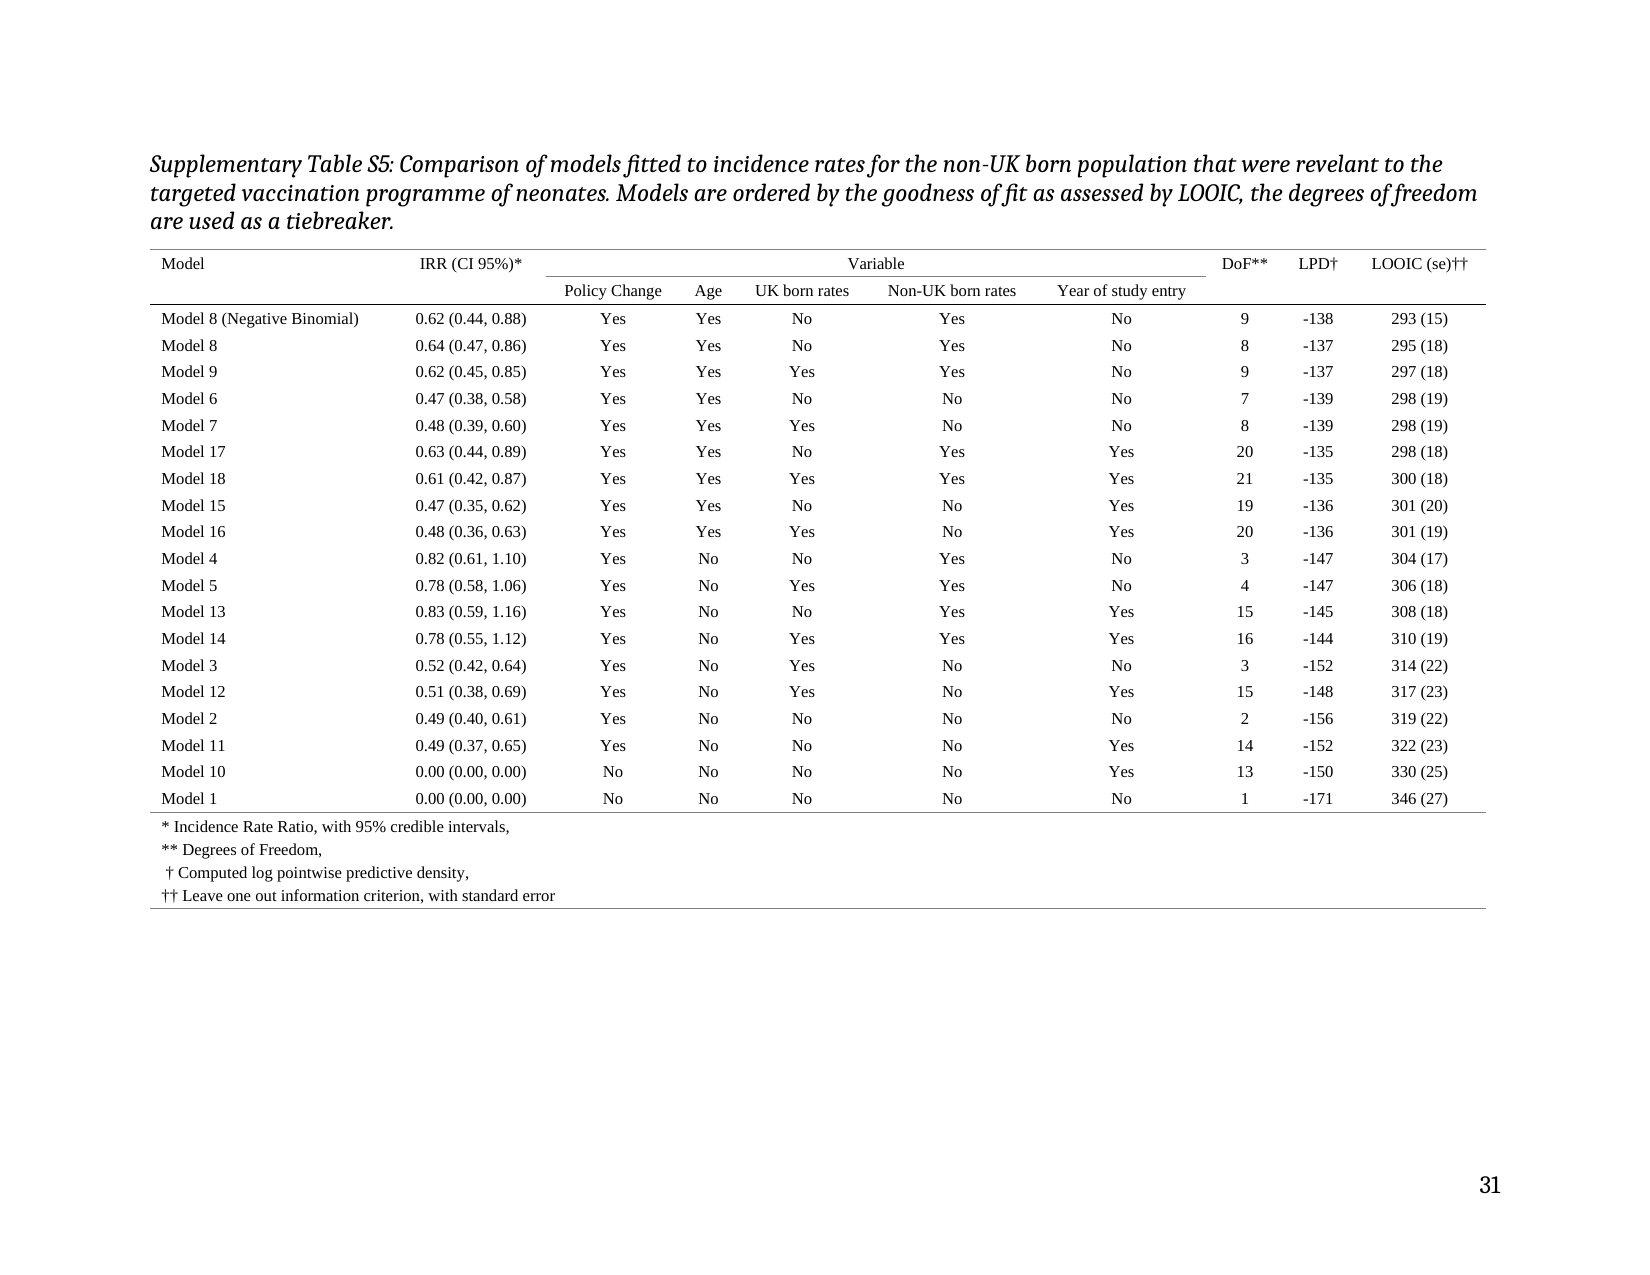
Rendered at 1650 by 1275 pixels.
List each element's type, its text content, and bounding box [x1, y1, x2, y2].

table_cell No [736, 492, 867, 518]
table_cell -150 [1283, 759, 1353, 785]
table_header IRR (CI 95%)* [396, 250, 546, 304]
table_cell Yes [1036, 759, 1206, 785]
table_cell 301 (20) [1353, 492, 1486, 518]
table_cell No [1036, 412, 1206, 438]
table_cell 8 [1206, 412, 1283, 438]
table_cell 0.78 (0.58, 1.06) [396, 572, 546, 598]
table_cell -135 [1283, 465, 1353, 492]
table_cell No [546, 759, 680, 785]
table_cell -152 [1283, 652, 1353, 678]
table_cell 310 (19) [1353, 625, 1486, 652]
table_cell Model 18 [150, 465, 396, 492]
table_cell Yes [868, 599, 1036, 625]
table_cell 306 (18) [1353, 572, 1486, 598]
text Supplementary Table S5: Comparison of models fitted to incidence rates for the non-UK born population that were revelant to the targeted vaccination programme of neonates. Models are ordered by the goodness of fit as assessed by LOOIC, the degrees of freedom are used as a tiebreaker. [150, 150, 1500, 236]
table_cell No [1036, 652, 1206, 678]
table_cell 15 [1206, 679, 1283, 705]
table_cell 0.83 (0.59, 1.16) [396, 599, 546, 625]
table_header LOOIC (se)†† [1353, 250, 1486, 304]
table_cell Model 6 [150, 385, 396, 412]
table_cell -138 [1283, 305, 1353, 332]
table_cell -137 [1283, 332, 1353, 358]
table_cell 308 (18) [1353, 599, 1486, 625]
table_cell -147 [1283, 545, 1353, 572]
table_cell No [680, 572, 736, 598]
table_cell Year of study entry [1036, 277, 1206, 304]
table_cell Yes [546, 705, 680, 732]
table_cell Yes [1036, 679, 1206, 705]
table_cell Model 2 [150, 705, 396, 732]
table_cell No [1036, 305, 1206, 332]
table_cell Yes [1036, 732, 1206, 758]
table_cell Yes [736, 652, 867, 678]
table_cell Yes [546, 679, 680, 705]
table_cell Yes [736, 465, 867, 492]
table_cell 298 (19) [1353, 412, 1486, 438]
table_cell Yes [1036, 625, 1206, 652]
table_cell 0.00 (0.00, 0.00) [396, 785, 546, 812]
table_cell Model 4 [150, 545, 396, 572]
table_cell No [736, 439, 867, 465]
table_cell -171 [1283, 785, 1353, 812]
table_cell Yes [736, 412, 867, 438]
table_cell 298 (19) [1353, 385, 1486, 412]
table_cell Yes [868, 439, 1036, 465]
table_cell Yes [680, 492, 736, 518]
table_cell No [736, 732, 867, 758]
table_cell No [868, 785, 1036, 812]
table_cell Yes [546, 545, 680, 572]
table_cell No [1036, 385, 1206, 412]
table_cell 300 (18) [1353, 465, 1486, 492]
table_cell -156 [1283, 705, 1353, 732]
table_cell Model 13 [150, 599, 396, 625]
table_cell Yes [680, 305, 736, 332]
table_cell 9 [1206, 359, 1283, 385]
table_cell Yes [546, 625, 680, 652]
table_cell 8 [1206, 332, 1283, 358]
table_cell Model 16 [150, 519, 396, 545]
table_cell -136 [1283, 519, 1353, 545]
table_cell 0.49 (0.37, 0.65) [396, 732, 546, 758]
table_cell 297 (18) [1353, 359, 1486, 385]
table_cell Model 11 [150, 732, 396, 758]
table_cell 298 (18) [1353, 439, 1486, 465]
table_cell Yes [680, 332, 736, 358]
table_header DoF** [1206, 250, 1283, 304]
table_cell 0.62 (0.44, 0.88) [396, 305, 546, 332]
table_cell -152 [1283, 732, 1353, 758]
table_cell No [868, 732, 1036, 758]
table_cell 346 (27) [1353, 785, 1486, 812]
table_cell Model 9 [150, 359, 396, 385]
table_cell No [1036, 545, 1206, 572]
table_cell 304 (17) [1353, 545, 1486, 572]
table_cell Yes [1036, 599, 1206, 625]
table_cell 15 [1206, 599, 1283, 625]
table_cell -147 [1283, 572, 1353, 598]
table_cell 0.63 (0.44, 0.89) [396, 439, 546, 465]
table_cell 0.51 (0.38, 0.69) [396, 679, 546, 705]
table_cell Yes [868, 332, 1036, 358]
table_cell No [546, 785, 680, 812]
table_cell Yes [546, 412, 680, 438]
table_cell 16 [1206, 625, 1283, 652]
table_cell Model 1 [150, 785, 396, 812]
table_cell Yes [736, 625, 867, 652]
table_cell Yes [546, 599, 680, 625]
table_cell No [1036, 785, 1206, 812]
table_cell No [868, 705, 1036, 732]
table_cell Yes [546, 519, 680, 545]
table_cell Yes [546, 652, 680, 678]
table_cell No [736, 332, 867, 358]
table_cell Model 8 (Negative Binomial) [150, 305, 396, 332]
table_cell -135 [1283, 439, 1353, 465]
table_cell Non-UK born rates [868, 277, 1036, 304]
table_cell No [1036, 332, 1206, 358]
table_cell Yes [680, 519, 736, 545]
table_cell No [680, 652, 736, 678]
table_cell Model 8 [150, 332, 396, 358]
table_cell No [736, 759, 867, 785]
table_cell Yes [546, 732, 680, 758]
table_cell No [868, 492, 1036, 518]
table_cell 2 [1206, 705, 1283, 732]
table_cell Yes [736, 519, 867, 545]
table_cell Model 5 [150, 572, 396, 598]
table_cell 0.47 (0.38, 0.58) [396, 385, 546, 412]
table_cell 0.64 (0.47, 0.86) [396, 332, 546, 358]
table_cell Yes [680, 359, 736, 385]
table_cell Yes [868, 465, 1036, 492]
table_cell Yes [546, 492, 680, 518]
table_cell No [736, 705, 867, 732]
table_cell Model 7 [150, 412, 396, 438]
table_cell -139 [1283, 412, 1353, 438]
table_cell 0.48 (0.39, 0.60) [396, 412, 546, 438]
table_cell Yes [546, 332, 680, 358]
table_cell 0.49 (0.40, 0.61) [396, 705, 546, 732]
table_cell 21 [1206, 465, 1283, 492]
table_cell Yes [546, 385, 680, 412]
table_cell Yes [546, 465, 680, 492]
table_header LPD† [1283, 250, 1353, 304]
table_cell Policy Change [546, 277, 680, 304]
table_header Model [150, 250, 396, 304]
table_cell No [736, 785, 867, 812]
table_cell Yes [868, 545, 1036, 572]
table_cell No [1036, 572, 1206, 598]
table_cell No [680, 599, 736, 625]
table_cell 293 (15) [1353, 305, 1486, 332]
table_cell 0.00 (0.00, 0.00) [396, 759, 546, 785]
table_cell Model 14 [150, 625, 396, 652]
table_cell 14 [1206, 732, 1283, 758]
table_cell Yes [868, 572, 1036, 598]
table_cell -148 [1283, 679, 1353, 705]
table_cell Yes [546, 439, 680, 465]
table_cell 301 (19) [1353, 519, 1486, 545]
table_cell 0.52 (0.42, 0.64) [396, 652, 546, 678]
table_cell 317 (23) [1353, 679, 1486, 705]
table_cell No [868, 519, 1036, 545]
table_cell No [868, 385, 1036, 412]
table_cell Yes [680, 385, 736, 412]
table_cell No [736, 599, 867, 625]
table_cell Yes [680, 465, 736, 492]
table_cell Yes [736, 572, 867, 598]
table_cell Model 3 [150, 652, 396, 678]
table_cell 9 [1206, 305, 1283, 332]
table_cell 13 [1206, 759, 1283, 785]
table_cell No [736, 545, 867, 572]
table_cell Model 12 [150, 679, 396, 705]
table_cell No [680, 732, 736, 758]
table_cell 0.61 (0.42, 0.87) [396, 465, 546, 492]
table_cell * Incidence Rate Ratio, with 95% credible intervals, ** Degrees of Freedom, † Computed log pointwise predictive density, †† Leave one out information criterion, with standard error [150, 813, 1486, 908]
table_cell 4 [1206, 572, 1283, 598]
table_cell Yes [868, 305, 1036, 332]
table_cell Model 17 [150, 439, 396, 465]
table_cell No [680, 705, 736, 732]
table_cell Yes [736, 359, 867, 385]
table_cell Model 10 [150, 759, 396, 785]
table_cell Yes [868, 359, 1036, 385]
table_cell 0.82 (0.61, 1.10) [396, 545, 546, 572]
table_cell No [736, 385, 867, 412]
table_cell 3 [1206, 652, 1283, 678]
table_cell -137 [1283, 359, 1353, 385]
table_cell 0.62 (0.45, 0.85) [396, 359, 546, 385]
table_cell 3 [1206, 545, 1283, 572]
table_cell No [1036, 705, 1206, 732]
table_cell 330 (25) [1353, 759, 1486, 785]
table_cell Yes [736, 679, 867, 705]
table_cell 0.78 (0.55, 1.12) [396, 625, 546, 652]
table_cell 322 (23) [1353, 732, 1486, 758]
table_cell -144 [1283, 625, 1353, 652]
table_cell Yes [1036, 492, 1206, 518]
table_cell -136 [1283, 492, 1353, 518]
table_cell 1 [1206, 785, 1283, 812]
table_cell Yes [546, 305, 680, 332]
table_cell No [868, 759, 1036, 785]
table_cell -139 [1283, 385, 1353, 412]
table_cell 7 [1206, 385, 1283, 412]
table_cell Yes [868, 625, 1036, 652]
table_cell 314 (22) [1353, 652, 1486, 678]
table_cell Age [680, 277, 736, 304]
table_cell No [680, 625, 736, 652]
table_cell No [736, 305, 867, 332]
table_header Variable [546, 250, 1206, 276]
table_cell No [680, 545, 736, 572]
table_cell Yes [1036, 439, 1206, 465]
table_cell 0.48 (0.36, 0.63) [396, 519, 546, 545]
table_cell Yes [680, 412, 736, 438]
table_cell Yes [1036, 465, 1206, 492]
table_cell 0.47 (0.35, 0.62) [396, 492, 546, 518]
table_cell No [680, 785, 736, 812]
table_cell UK born rates [736, 277, 867, 304]
table_cell No [680, 679, 736, 705]
table_cell Model 15 [150, 492, 396, 518]
table_cell No [868, 679, 1036, 705]
table_cell No [868, 652, 1036, 678]
table_cell No [1036, 359, 1206, 385]
table_cell -145 [1283, 599, 1353, 625]
table_cell No [680, 759, 736, 785]
table_cell Yes [546, 359, 680, 385]
table_cell 19 [1206, 492, 1283, 518]
table_cell No [868, 412, 1036, 438]
table_cell 20 [1206, 519, 1283, 545]
table_cell Yes [680, 439, 736, 465]
table_cell 319 (22) [1353, 705, 1486, 732]
table_cell 20 [1206, 439, 1283, 465]
table_cell Yes [546, 572, 680, 598]
table_cell Yes [1036, 519, 1206, 545]
table_cell 295 (18) [1353, 332, 1486, 358]
